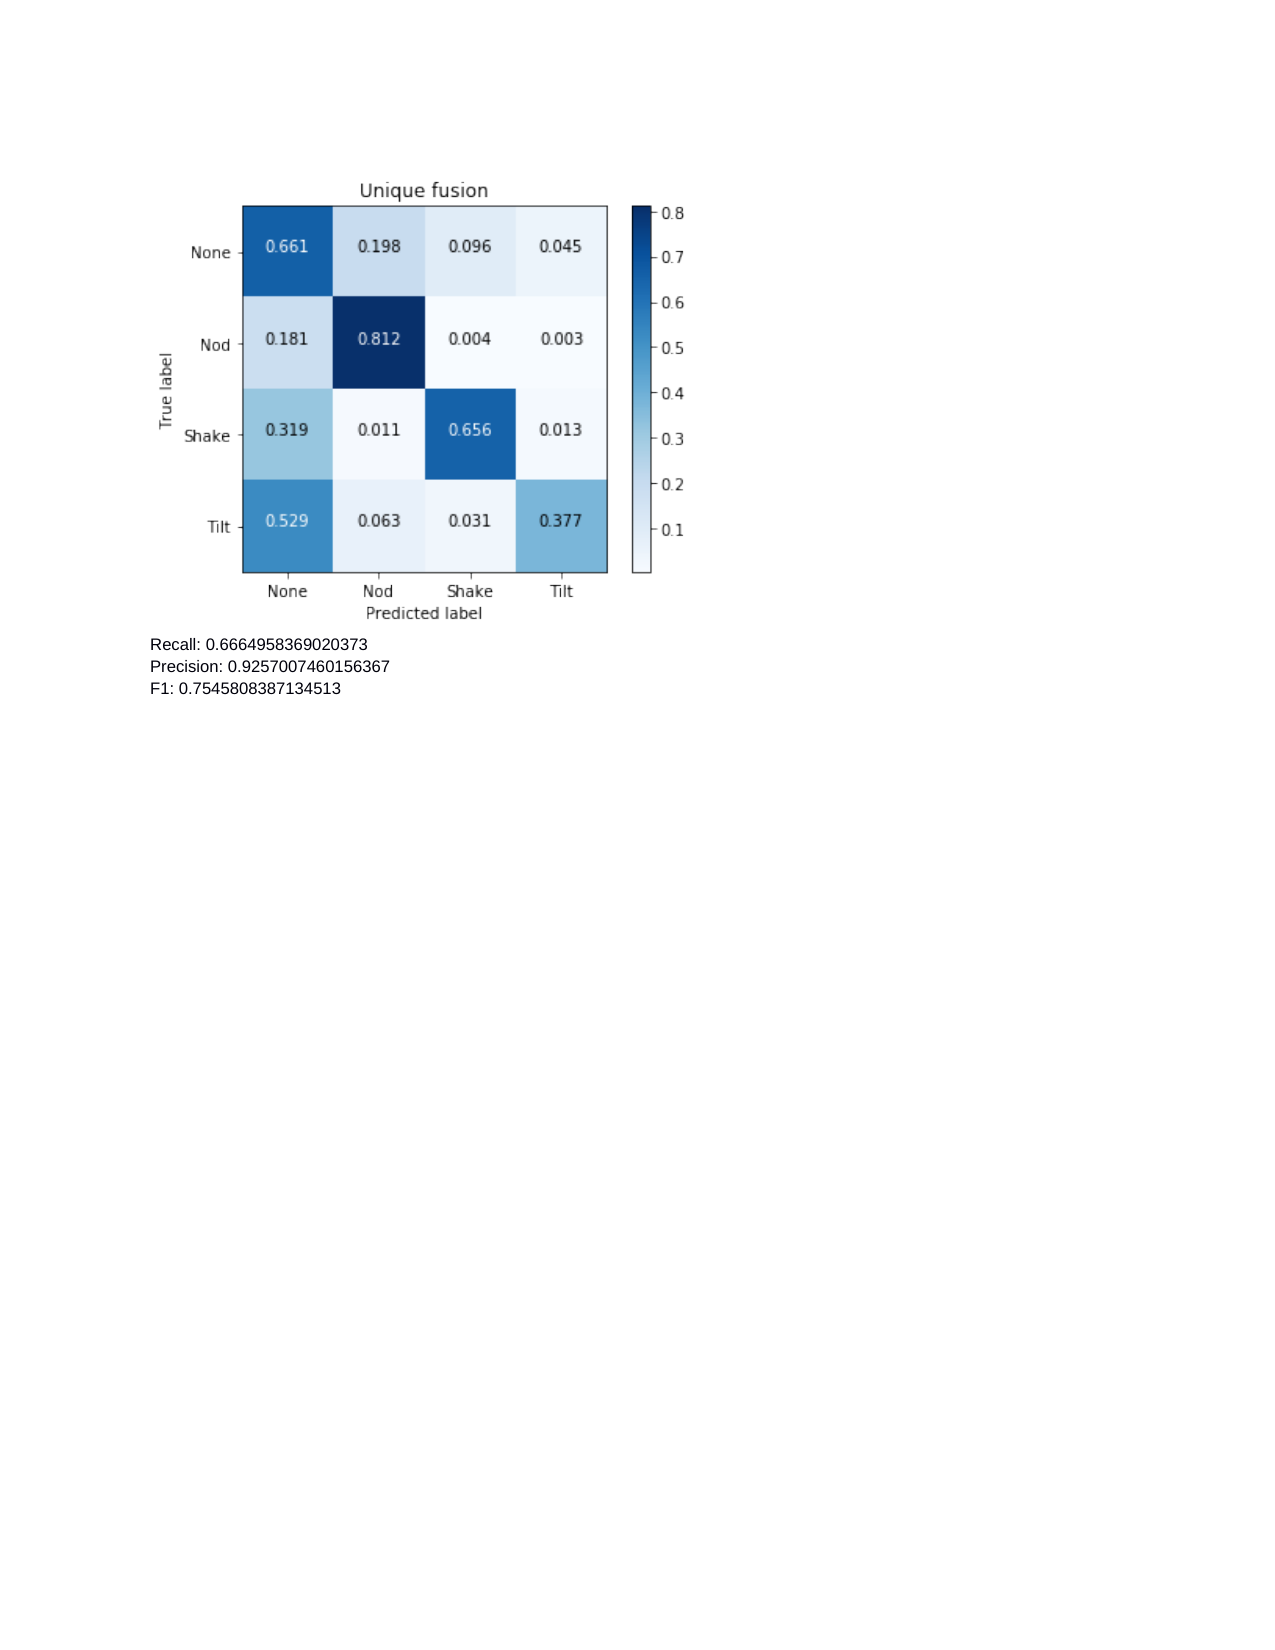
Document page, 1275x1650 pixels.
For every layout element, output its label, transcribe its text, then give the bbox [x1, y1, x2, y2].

text Recall: 0.6664958369020373 [150, 635, 1125, 654]
picture [150, 172, 696, 632]
text Precision: 0.9257007460156367 [150, 657, 1125, 676]
text F1: 0.7545808387134513 [150, 679, 1125, 698]
